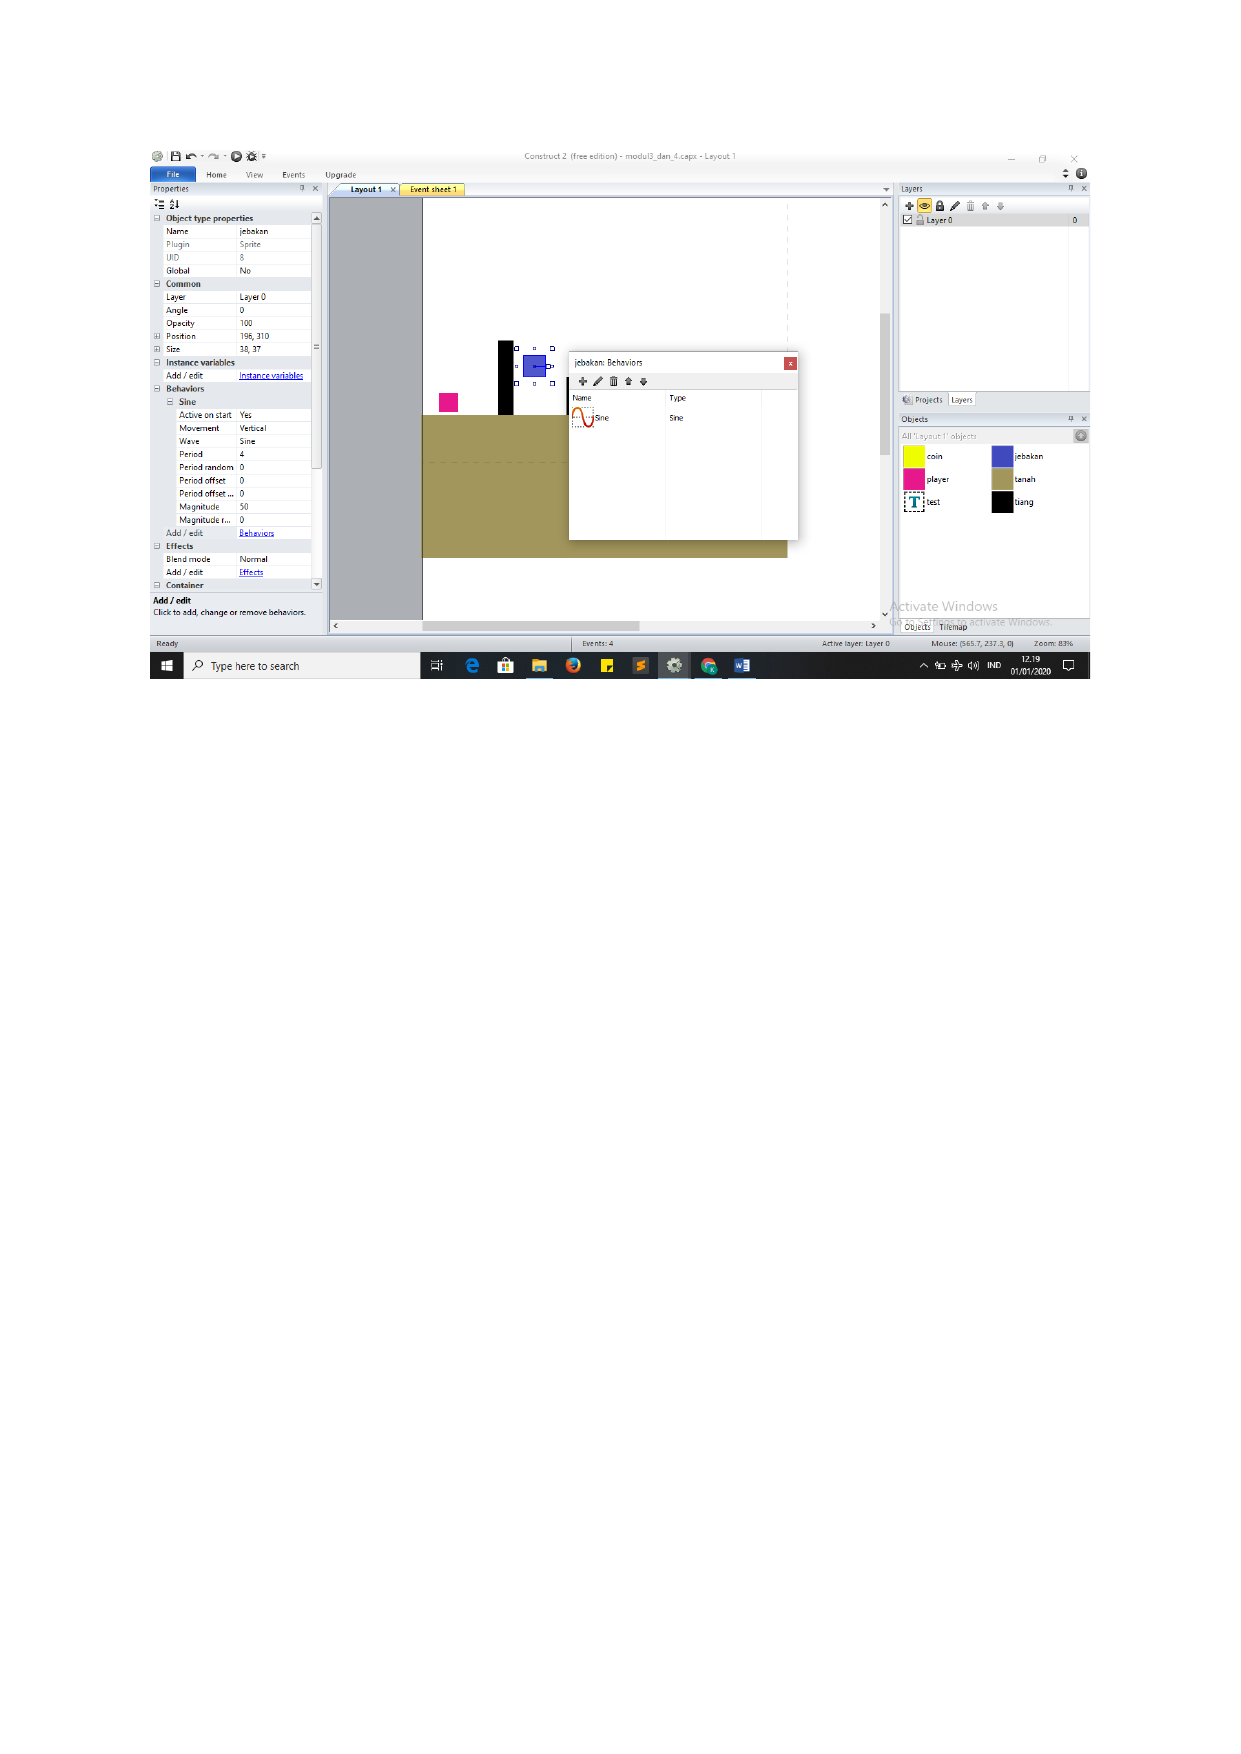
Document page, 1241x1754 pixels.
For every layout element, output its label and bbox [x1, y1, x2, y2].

picture [150, 150, 1091, 679]
